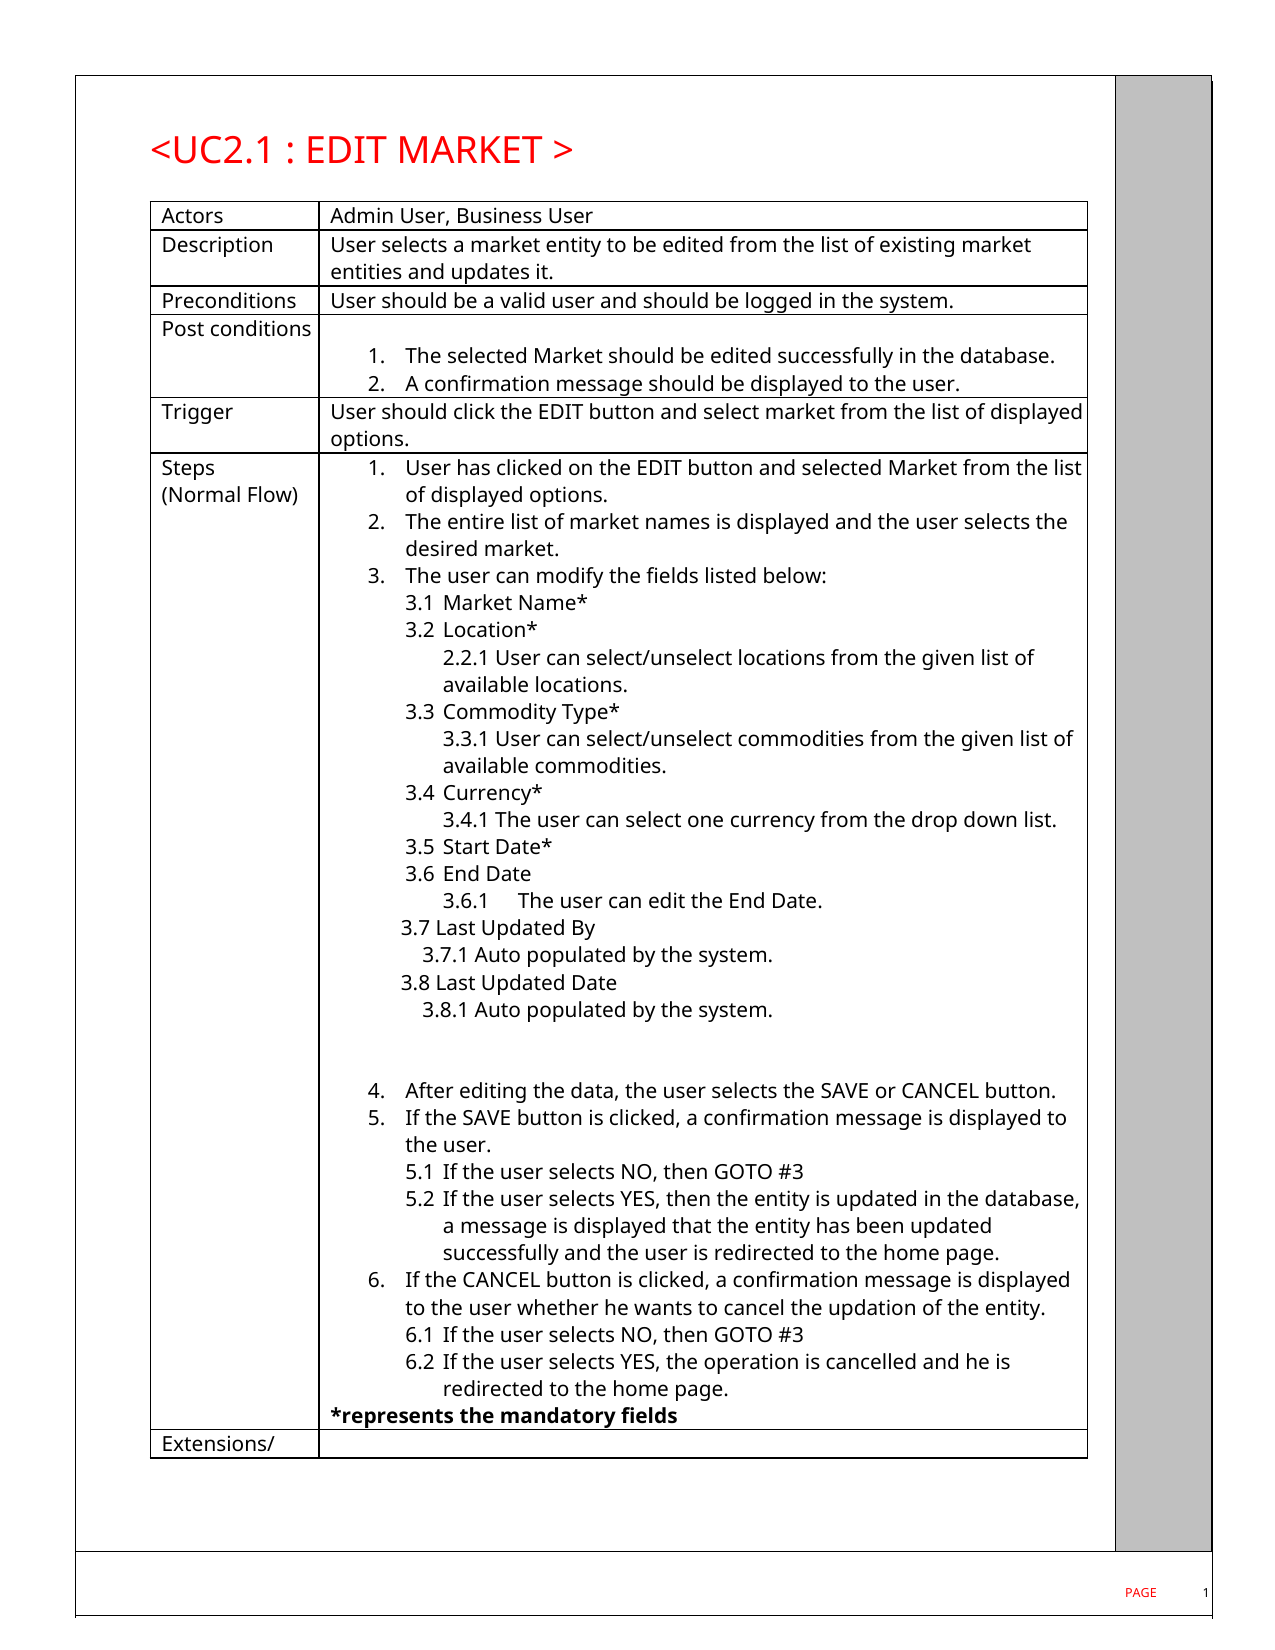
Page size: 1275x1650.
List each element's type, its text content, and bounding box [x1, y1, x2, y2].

table_cell Steps (Normal Flow) [151, 454, 318, 1429]
table_cell The selected Market should be edited successfully in the database. A confirmation message should be displayed to the user. [320, 315, 1087, 396]
table_header Actors [151, 202, 318, 229]
table_cell User should be a valid user and should be logged in the system. [320, 287, 1087, 313]
table_cell User should click the EDIT button and select market from the list of displayed options. [320, 398, 1087, 452]
table_cell [320, 1430, 1087, 1457]
table_header Admin User, Business User [320, 202, 1087, 229]
subtitle <UC2.1 : EDIT MARKET > [150, 123, 1087, 174]
table_cell Trigger [151, 398, 318, 452]
table_cell Post conditions [151, 315, 318, 396]
table_cell User selects a market entity to be edited from the list of existing market entities and updates it. [320, 231, 1087, 285]
table_cell Description [151, 231, 318, 285]
table_cell Preconditions [151, 287, 318, 313]
table_cell User has clicked on the EDIT button and selected Market from the list of displayed options. The entire list of market names is displayed and the user selects the desired market. The user can modify the fields listed below: Market Name* Location* 2.2.1 User can select/unselect locations from the given list of available locations. Commodity Type* 3.3.1 User can select/unselect commodities from the given list of available commodities. Currency* 3.4.1 The user can select one currency from the drop down list. Start Date* End Date The user can edit the End Date. 3.7 Last Updated By 3.7.1 Auto populated by the system. 3.8 Last Updated Date 3.8.1 Auto populated by the system. After editing the data, the user selects the SAVE or CANCEL button. If the SAVE button is clicked, a confirmation message is displayed to the user. If the user selects NO, then GOTO #3 If the user selects YES, then the entity is updated in the database, a message is displayed that the entity has been updated successfully and the user is redirected to the home page. If the CANCEL button is clicked, a confirmation message is displayed to the user whether he wants to cancel the updation of the entity. If the user selects NO, then GOTO #3 If the user selects YES, the operation is cancelled and he is redirected to the home page. *represents the mandatory fields [320, 454, 1087, 1429]
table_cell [151, 1430, 318, 1457]
